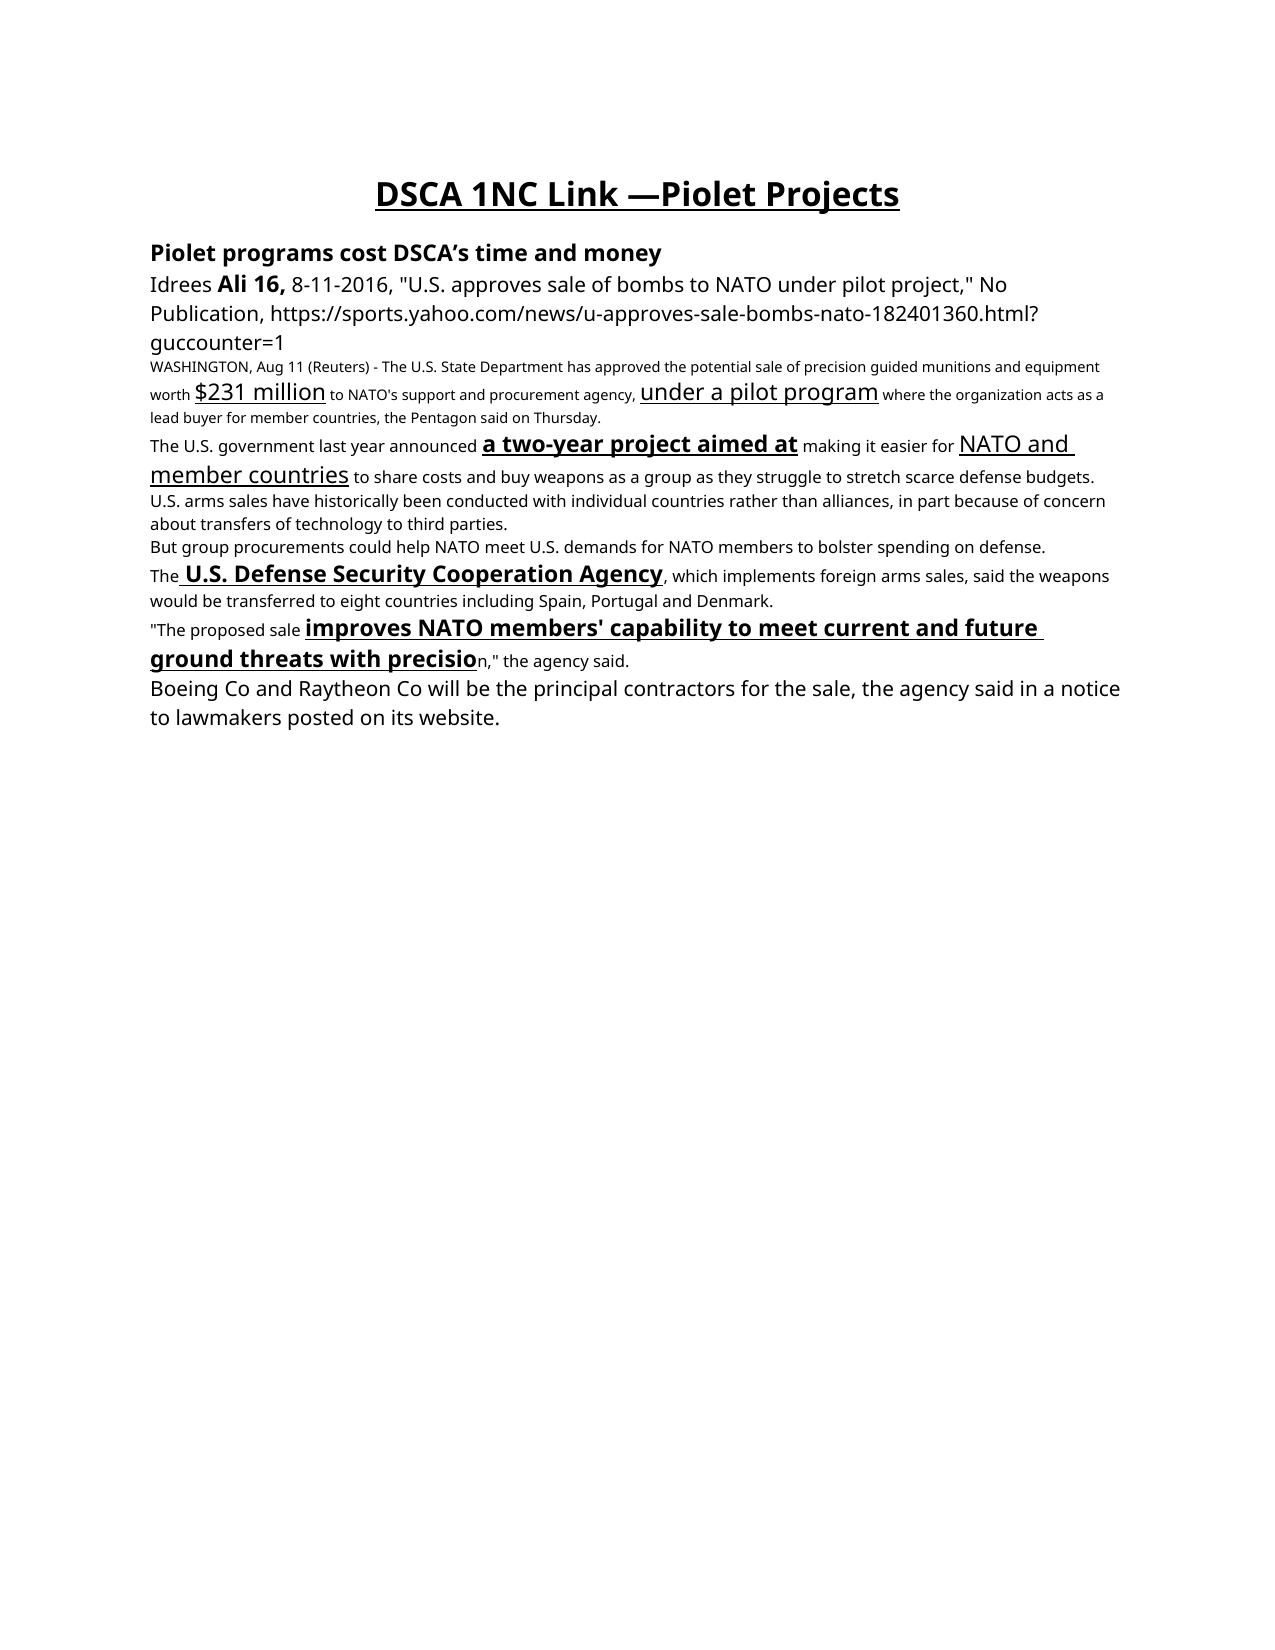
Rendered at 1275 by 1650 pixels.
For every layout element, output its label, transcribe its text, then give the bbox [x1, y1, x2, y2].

text But group procurements could help NATO meet U.S. demands for NATO members to bolster spending on defense. [150, 535, 1125, 558]
text U.S. arms sales have historically been conducted with individual countries rather than alliances, in part because of concern about transfers of technology to third parties. [150, 490, 1125, 535]
text The U.S. Defense Security Cooperation Agency, which implements foreign arms sales, said the weapons would be transferred to eight countries including Spain, Portugal and Denmark. [150, 558, 1125, 612]
text The U.S. government last year announced a two-year project aimed at making it easier for NATO and member countries to share costs and buy weapons as a group as they struggle to stretch scarce defense budgets. [150, 427, 1125, 490]
subtitle Piolet programs cost DSCA’s time and money [150, 237, 1125, 268]
subtitle DSCA 1NC Link —Piolet Projects [150, 171, 1125, 216]
text "The proposed sale improves NATO members' capability to meet current and future ground threats with precision," the agency said. [150, 612, 1125, 674]
text Boeing Co and Raytheon Co will be the principal contractors for the sale, the agency said in a notice to lawmakers posted on its website. [150, 674, 1125, 731]
text WASHINGTON, Aug 11 (Reuters) - The U.S. State Department has approved the potential sale of precision guided munitions and equipment worth $231 million to NATO's support and procurement agency, under a pilot program where the organization acts as a lead buyer for member countries, the Pentagon said on Thursday. [150, 356, 1125, 427]
text Idrees Ali 16, 8-11-2016, "U.S. approves sale of bombs to NATO under pilot project," No Publication, https://sports.yahoo.com/news/u-approves-sale-bombs-nato-182401360.html?guccounter=1 [150, 268, 1125, 356]
